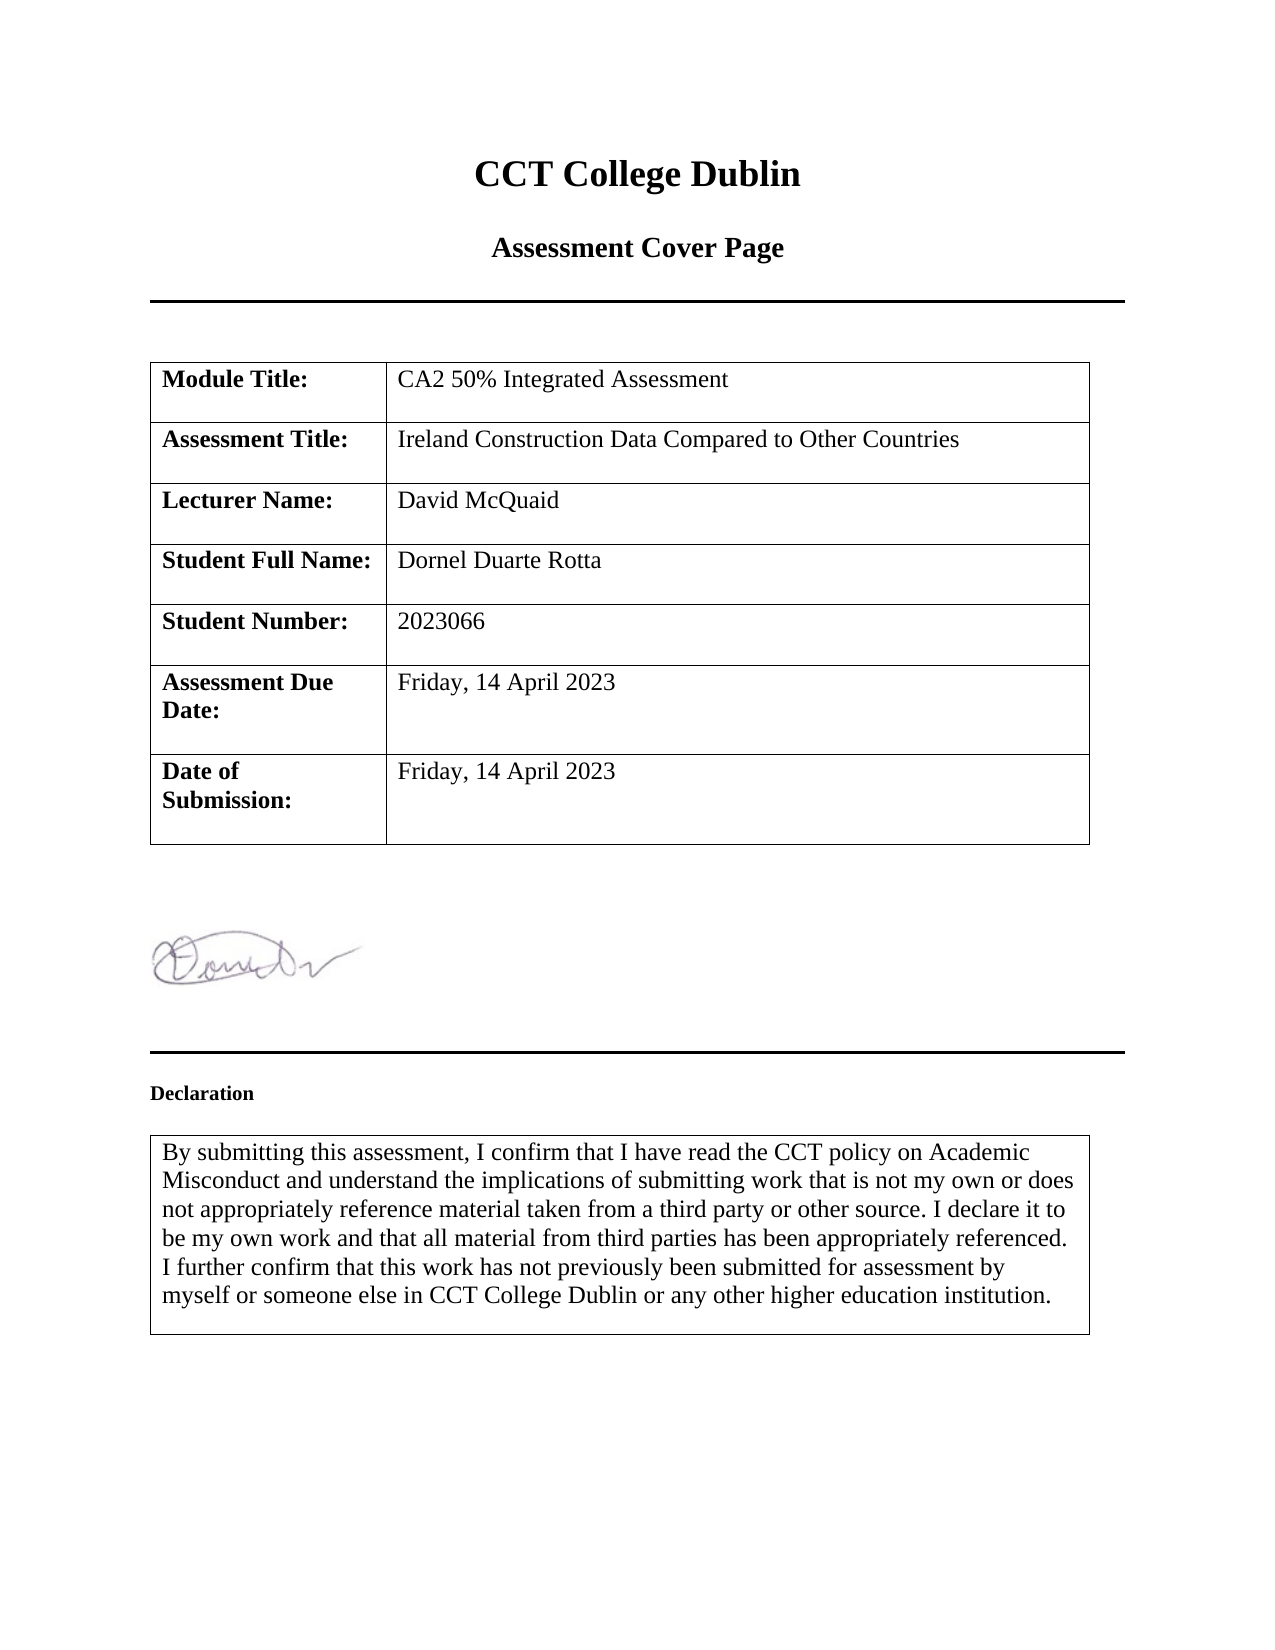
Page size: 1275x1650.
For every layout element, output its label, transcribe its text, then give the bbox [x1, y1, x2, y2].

table_cell Date of Submission: [151, 755, 386, 843]
table_cell Assessment Due Date: [151, 666, 386, 754]
table_cell Lecturer Name: [151, 484, 386, 543]
text Declaration [150, 1081, 1125, 1105]
table_cell Ireland Construction Data Compared to Other Countries [387, 423, 1089, 483]
table_cell Friday, 14 April 2023 [387, 755, 1089, 843]
table_header Module Title: [151, 363, 386, 422]
table_header CA2 50% Integrated Assessment [387, 363, 1089, 422]
text Assessment Cover Page [150, 230, 1125, 263]
table_cell Assessment Title: [151, 423, 386, 483]
text CCT College Dublin [150, 151, 1125, 194]
table_header By submitting this assessment, I confirm that I have read the CCT policy on Academic Misconduct and understand the implications of submitting work that is not my own or does not appropriately reference material taken from a third party or other source. I declare it to be my own work and that all material from third parties has been appropriately referenced. I further confirm that this work has not previously been submitted for assessment by myself or someone else in CCT College Dublin or any other higher education institution. [151, 1136, 1089, 1334]
table_cell David McQuaid [387, 484, 1089, 543]
table_cell Dornel Duarte Rotta [387, 545, 1089, 604]
picture [150, 929, 365, 987]
table_cell Student Number: [151, 605, 386, 665]
table_cell Friday, 14 April 2023 [387, 666, 1089, 754]
table_cell 2023066 [387, 605, 1089, 665]
table_cell Student Full Name: [151, 545, 386, 604]
